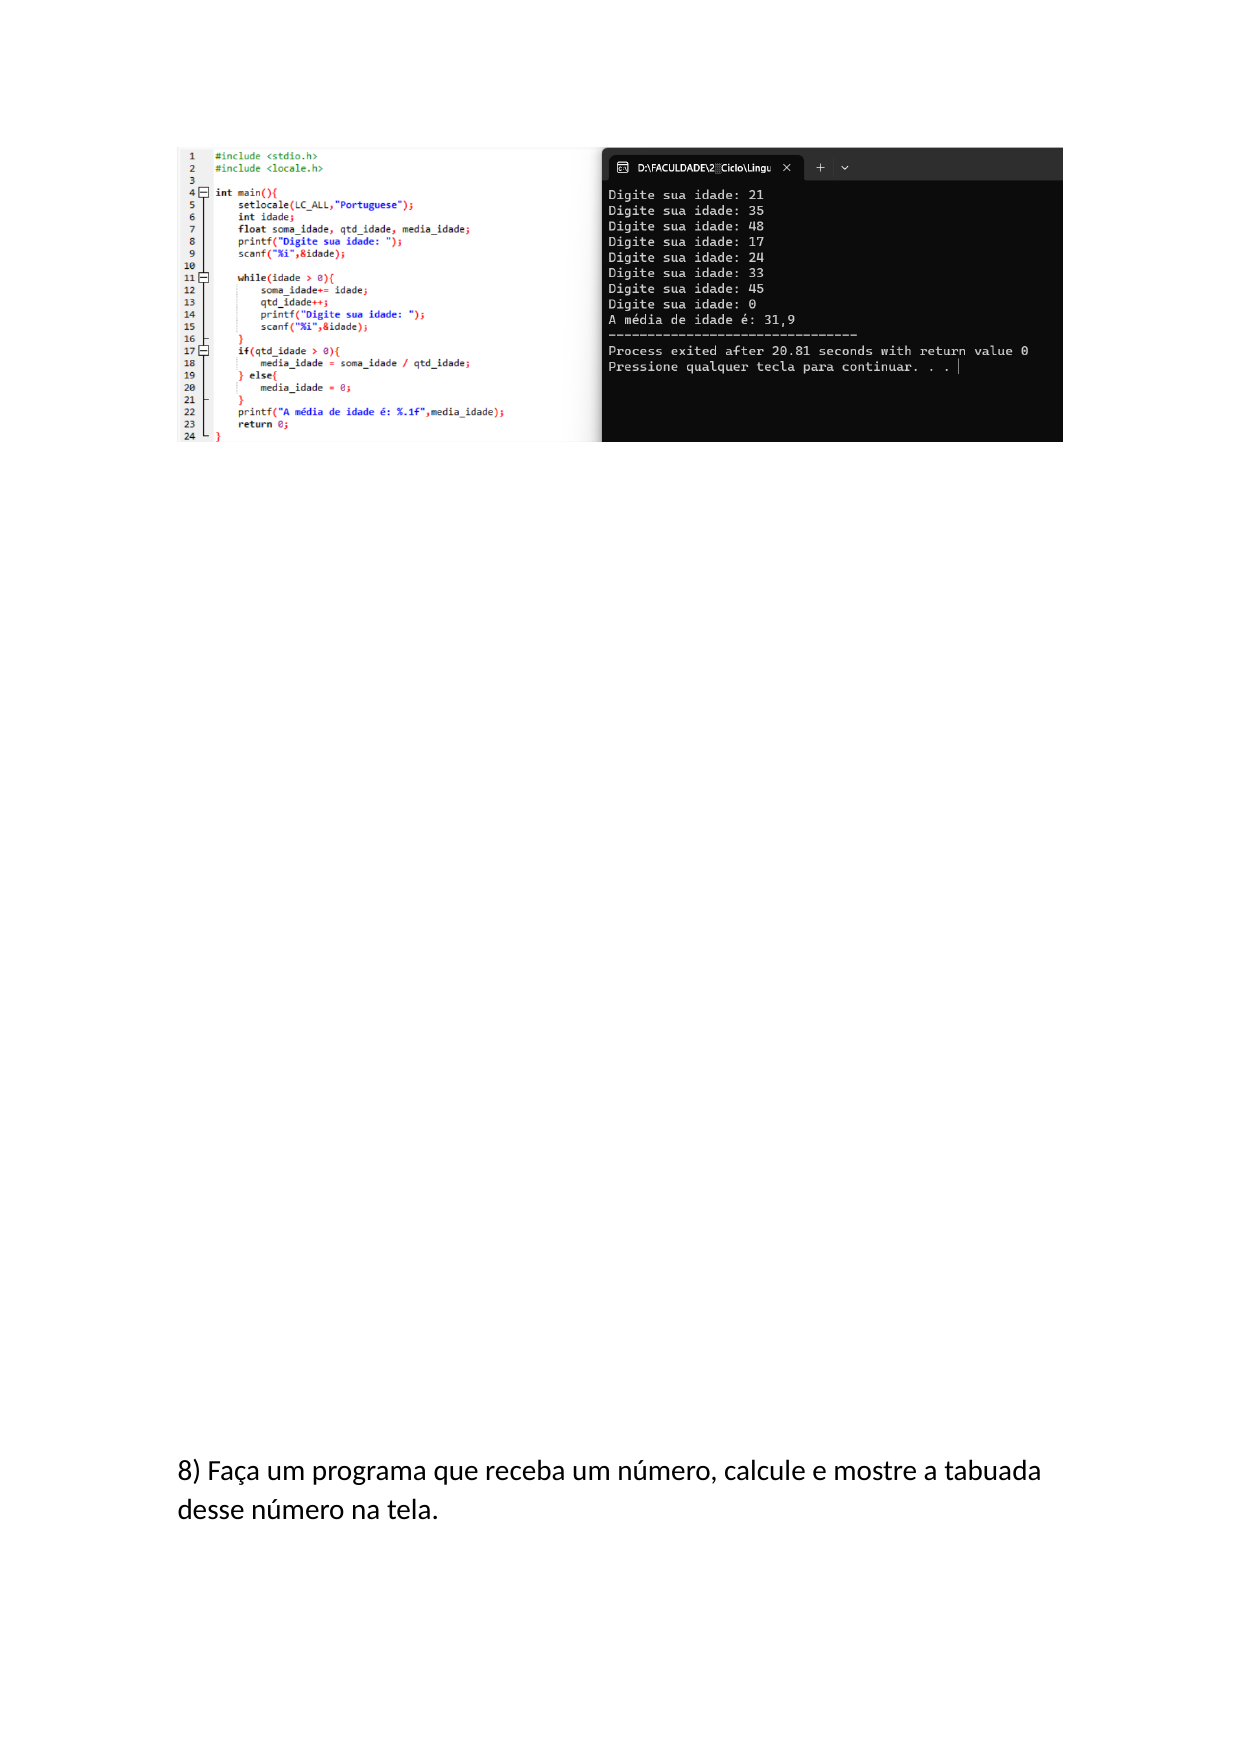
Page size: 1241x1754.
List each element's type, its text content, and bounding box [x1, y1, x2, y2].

text 7) Faça um programa que receba várias idades, calcule e mostre a média das idades digitadas. Finalize digitando idade igual 0. [177, 203, 1063, 277]
picture [177, 351, 1063, 646]
